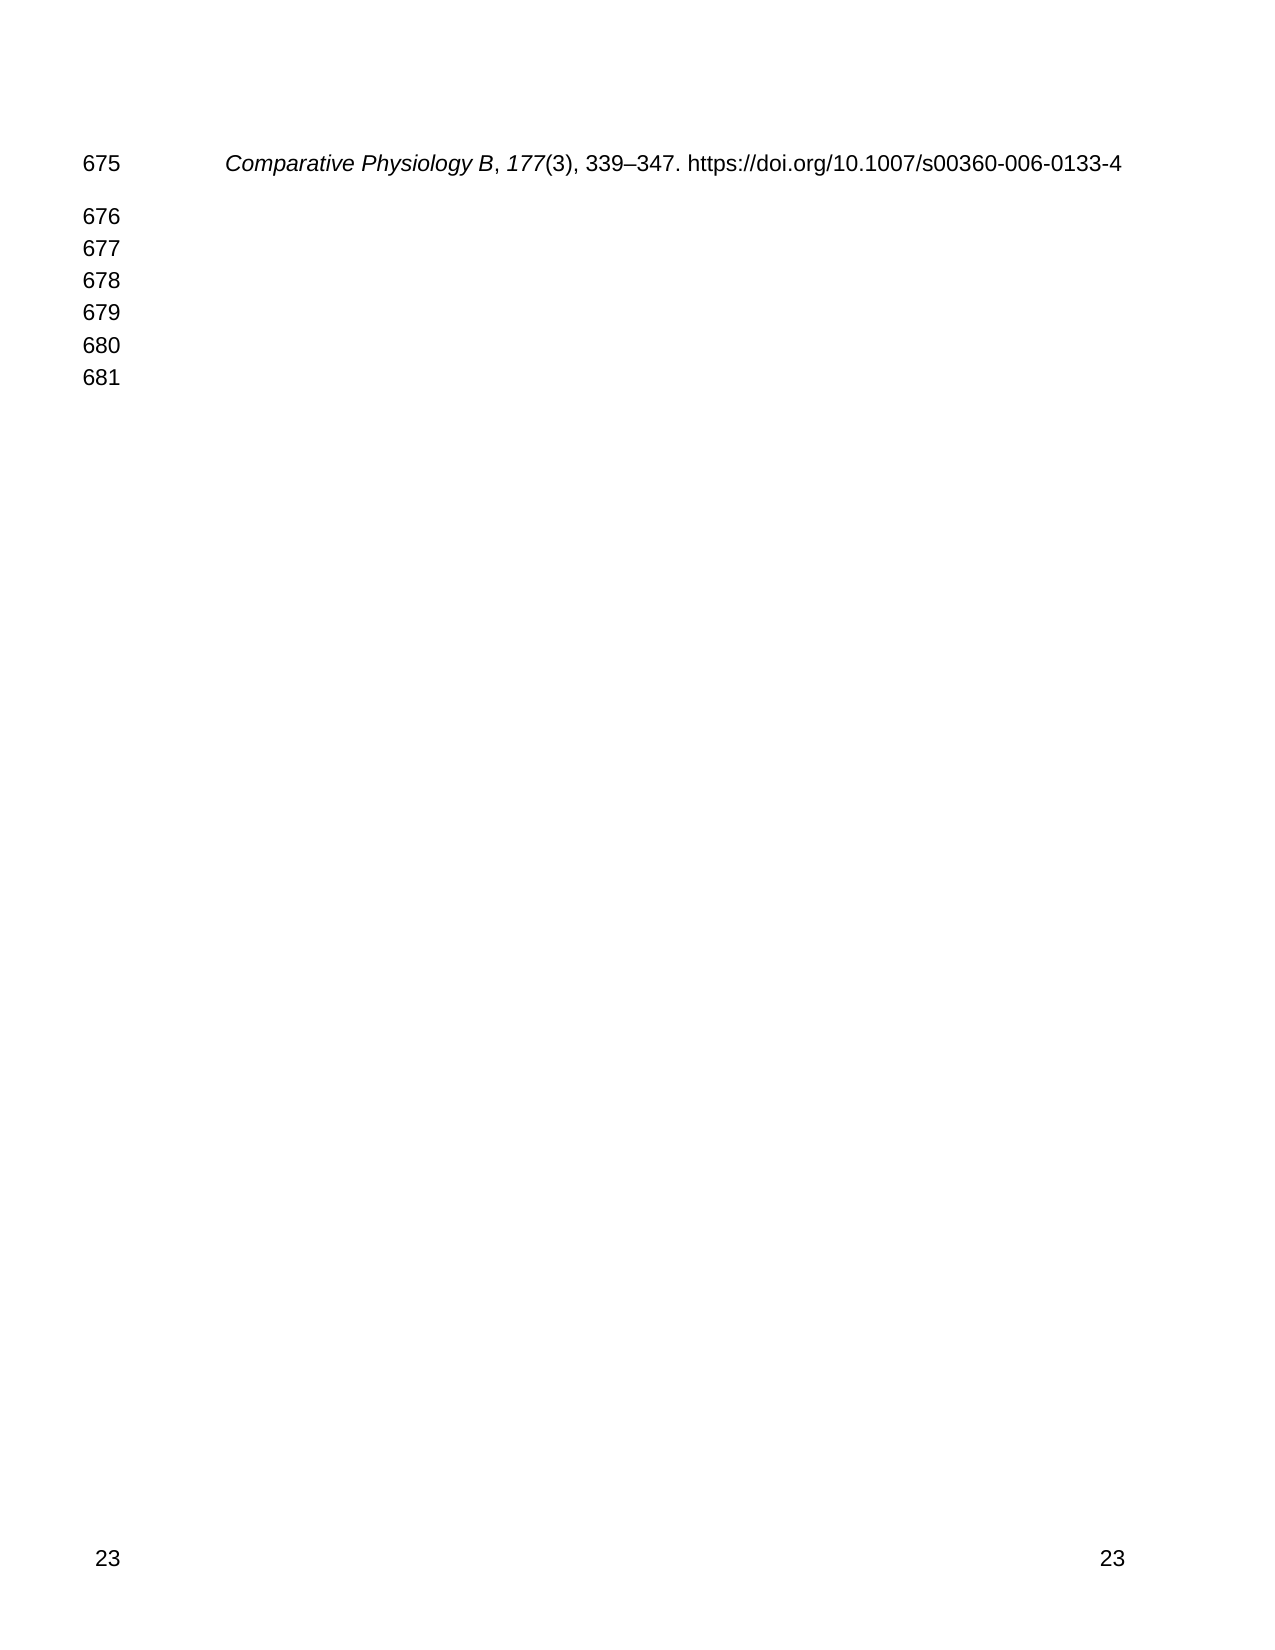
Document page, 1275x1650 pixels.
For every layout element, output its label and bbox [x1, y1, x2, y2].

text [150, 150, 1125, 176]
